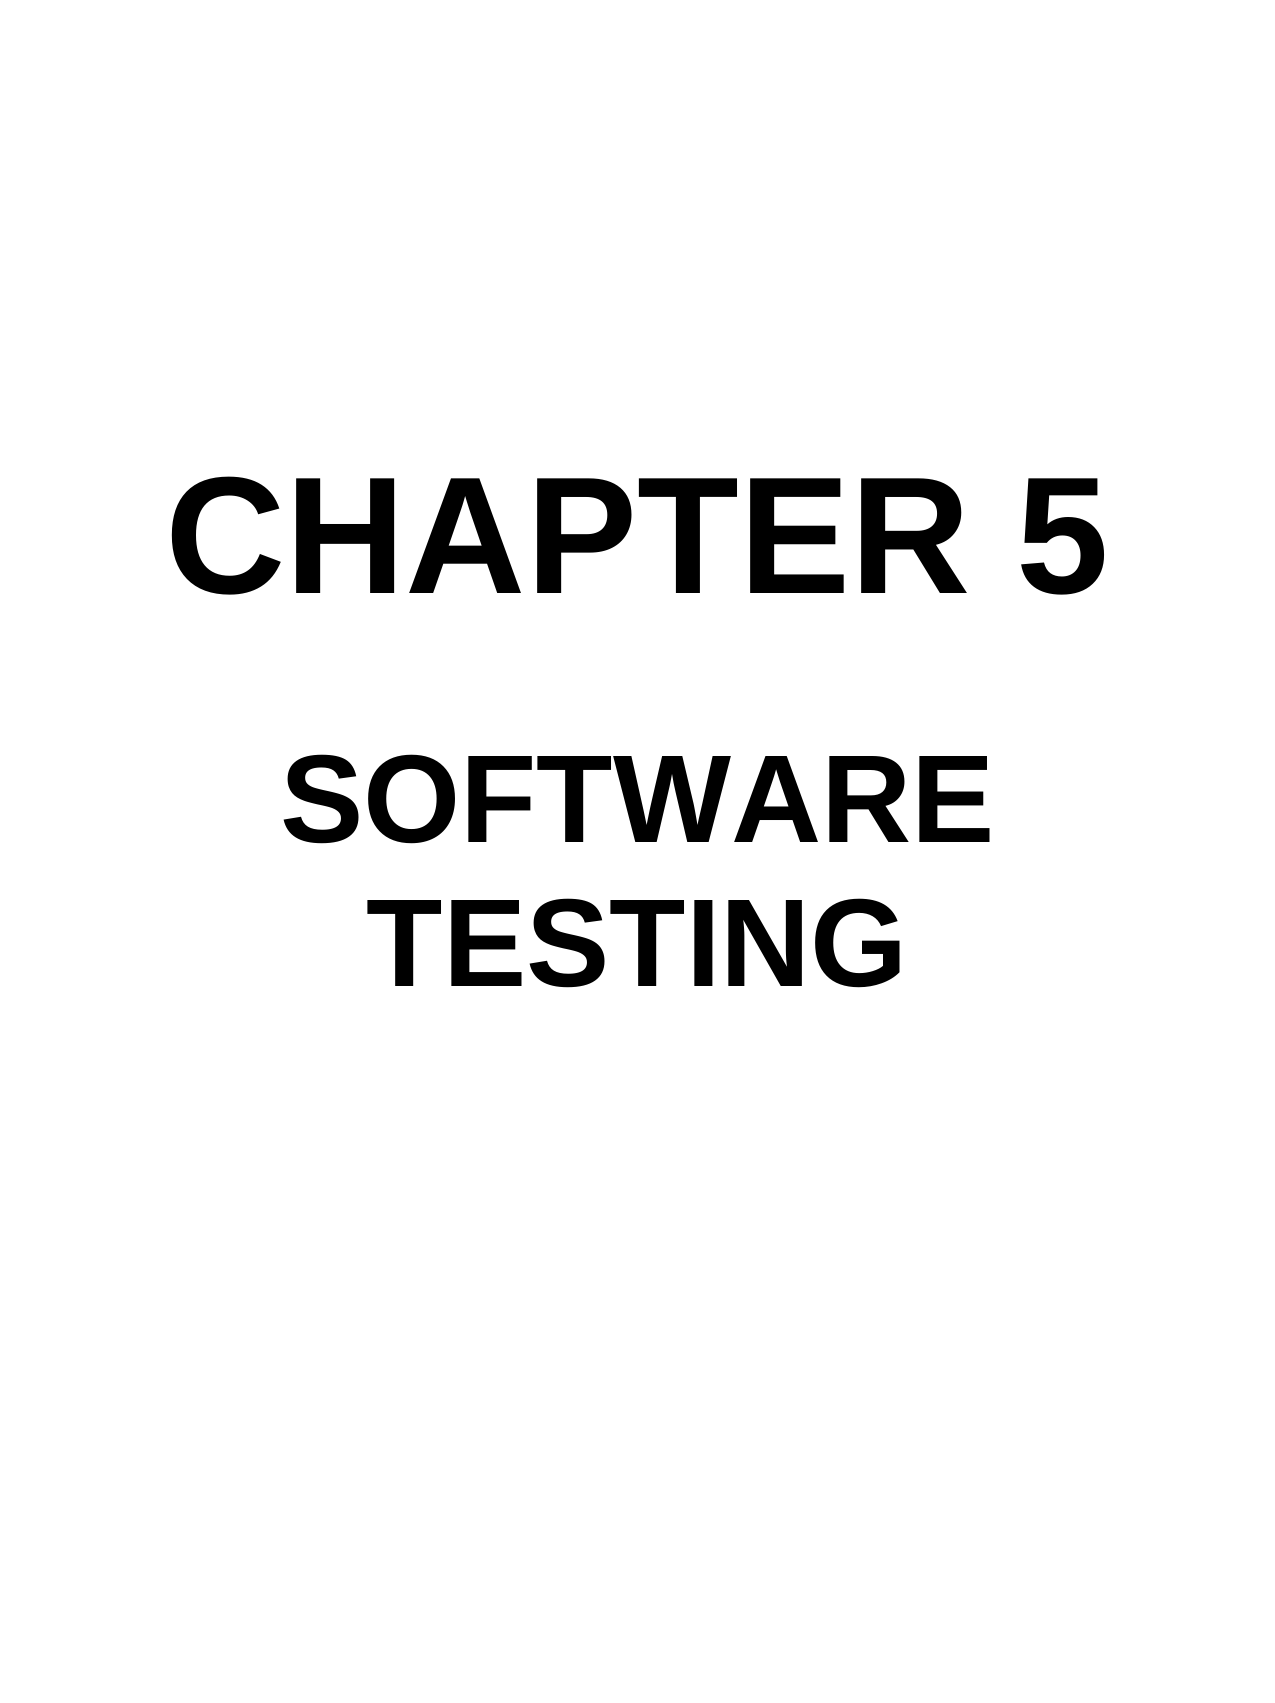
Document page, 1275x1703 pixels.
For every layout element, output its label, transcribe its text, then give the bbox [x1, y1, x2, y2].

list SOFTWARE [150, 725, 1125, 869]
list TESTING [150, 869, 1125, 1012]
list CHAPTER 5 [150, 437, 1125, 629]
